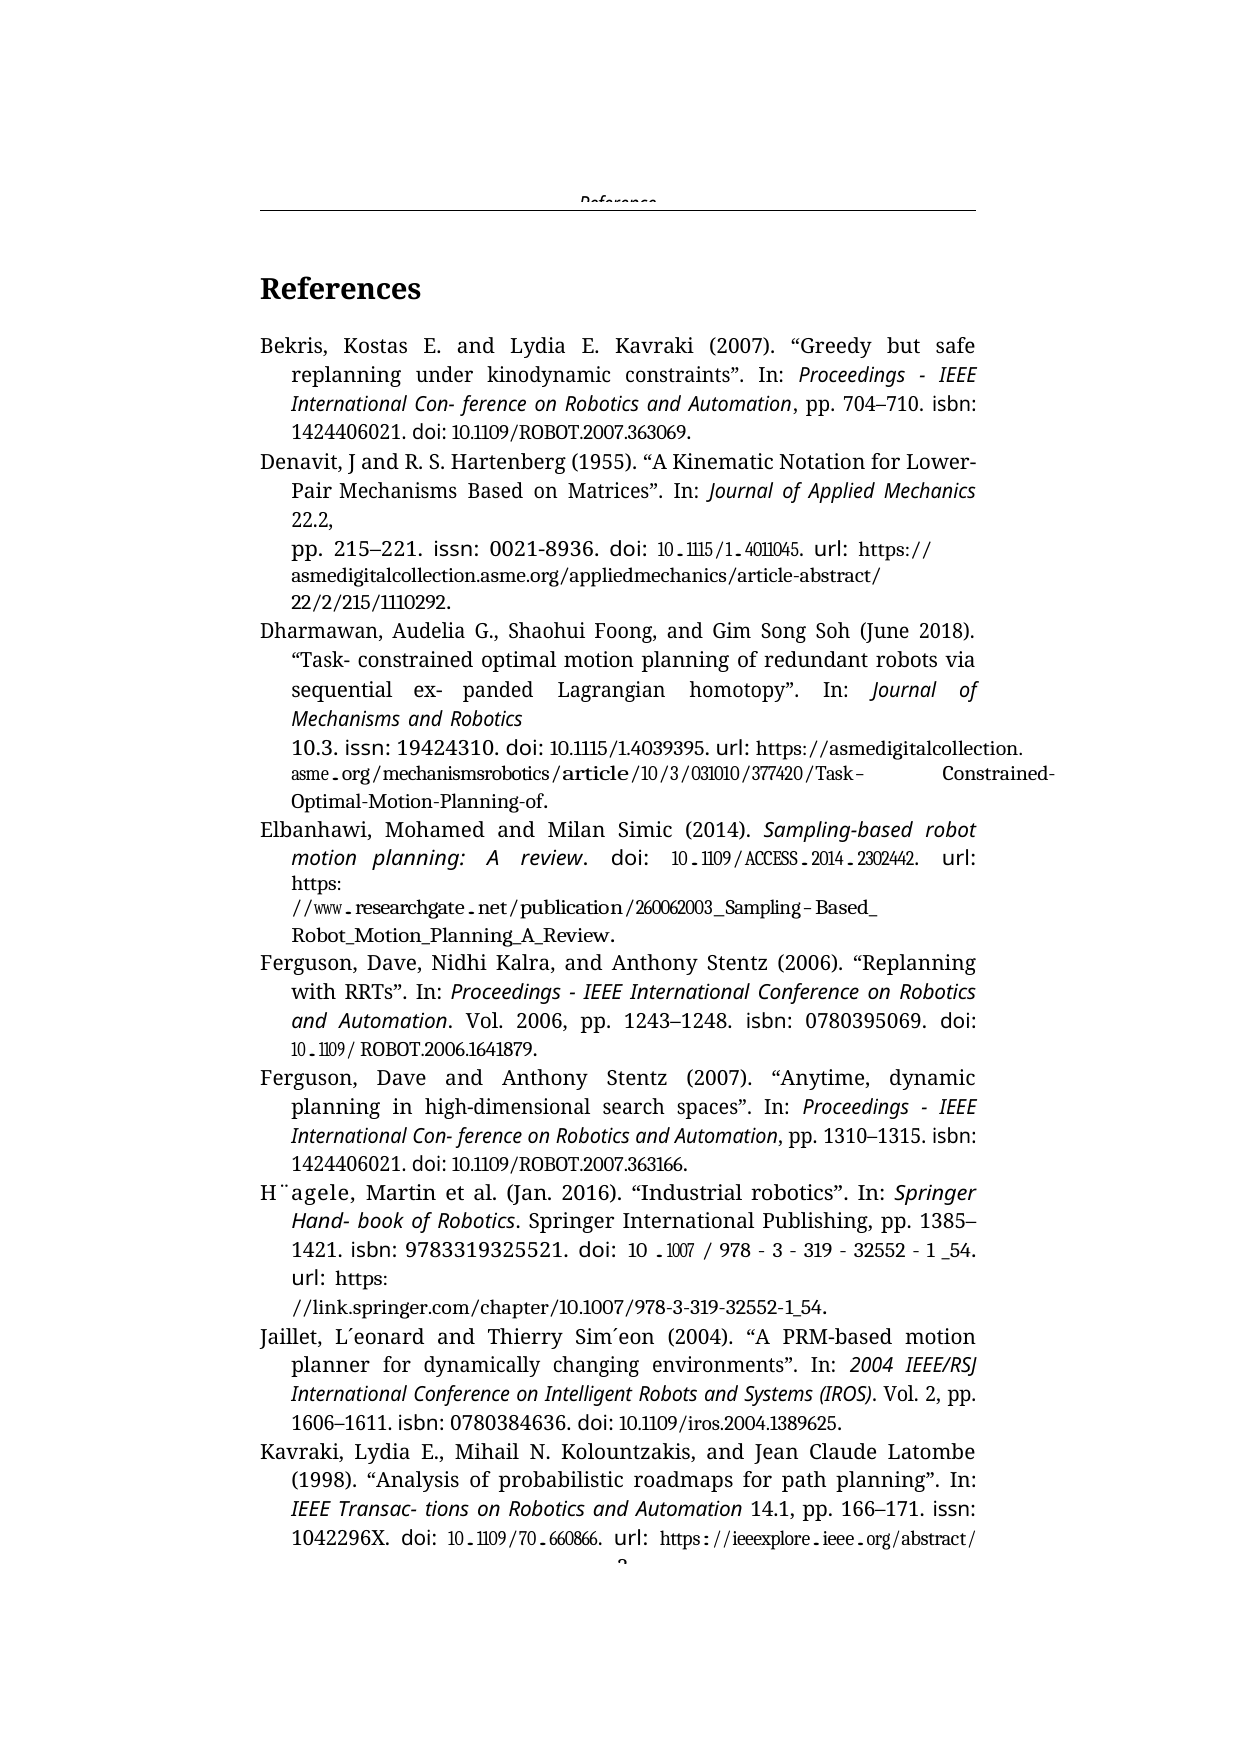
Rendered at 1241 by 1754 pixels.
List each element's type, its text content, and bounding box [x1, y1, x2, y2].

text H¨agele, Martin et al. (Jan. 2016). “Industrial robotics”. In: Springer Hand- book of Robotics. Springer International Publishing, pp. 1385–1421. isbn: 9783319325521. doi: 10 .1007 / 978 - 3 - 319 - 32552 - 1 _54. url: https: [260, 1178, 976, 1292]
text Bekris, Kostas E. and Lydia E. Kavraki (2007). “Greedy but safe replanning under kinodynamic constraints”. In: Proceedings - IEEE International Con- ference on Robotics and Automation, pp. 704–710. isbn: 1424406021. doi: 10.1109/ROBOT.2007.363069. [260, 332, 976, 446]
subtitle References [260, 268, 1103, 308]
text //www.researchgate.net/publication/260062003_Sampling-Based_ Robot_Motion_Planning_A_Review. [291, 896, 992, 948]
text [260, 1437, 976, 1551]
text pp. 215–221. issn: 0021-8936. doi: 10.1115/1.4011045. url: https:// asmedigitalcollection.asme.org/appliedmechanics/article-abstract/ 22/2/215/1110292. [291, 534, 1001, 616]
text Dharmawan, Audelia G., Shaohui Foong, and Gim Song Soh (June 2018). “Task- constrained optimal motion planning of redundant robots via sequential ex- panded Lagrangian homotopy”. In: Journal of Mechanisms and Robotics [260, 616, 976, 732]
text Denavit, J and R. S. Hartenberg (1955). “A Kinematic Notation for Lower-Pair Mechanisms Based on Matrices”. In: Journal of Applied Mechanics 22.2, [260, 447, 976, 534]
text Ferguson, Dave, Nidhi Kalra, and Anthony Stentz (2006). “Replanning with RRTs”. In: Proceedings - IEEE International Conference on Robotics and Automation. Vol. 2006, pp. 1243–1248. isbn: 0780395069. doi: 10.1109/ ROBOT.2006.1641879. [260, 948, 976, 1063]
text Ferguson, Dave and Anthony Stentz (2007). “Anytime, dynamic planning in high-dimensional search spaces”. In: Proceedings - IEEE International Con- ference on Robotics and Automation, pp. 1310–1315. isbn: 1424406021. doi: 10.1109/ROBOT.2007.363166. [260, 1063, 976, 1178]
text Elbanhawi, Mohamed and Milan Simic (2014). Sampling-based robot motion planning: A review. doi: 10.1109/ACCESS.2014.2302442. url: https: [260, 815, 976, 896]
text 10.3. issn: 19424310. doi: 10.1115/1.4039395. url: https://asmedigitalcollection. asme.org/mechanismsrobotics/article/10/3/031010/377420/Task- Constrained-Optimal-Motion-Planning-of. [291, 733, 1092, 814]
text Jaillet, L´eonard and Thierry Sim´eon (2004). “A PRM-based motion planner for dynamically changing environments”. In: 2004 IEEE/RSJ International Conference on Intelligent Robots and Systems (IROS). Vol. 2, pp. 1606–1611. isbn: 0780384636. doi: 10.1109/iros.2004.1389625. [260, 1322, 977, 1436]
text //link.springer.com/chapter/10.1007/978-3-319-32552-1_54. [291, 1292, 1103, 1321]
